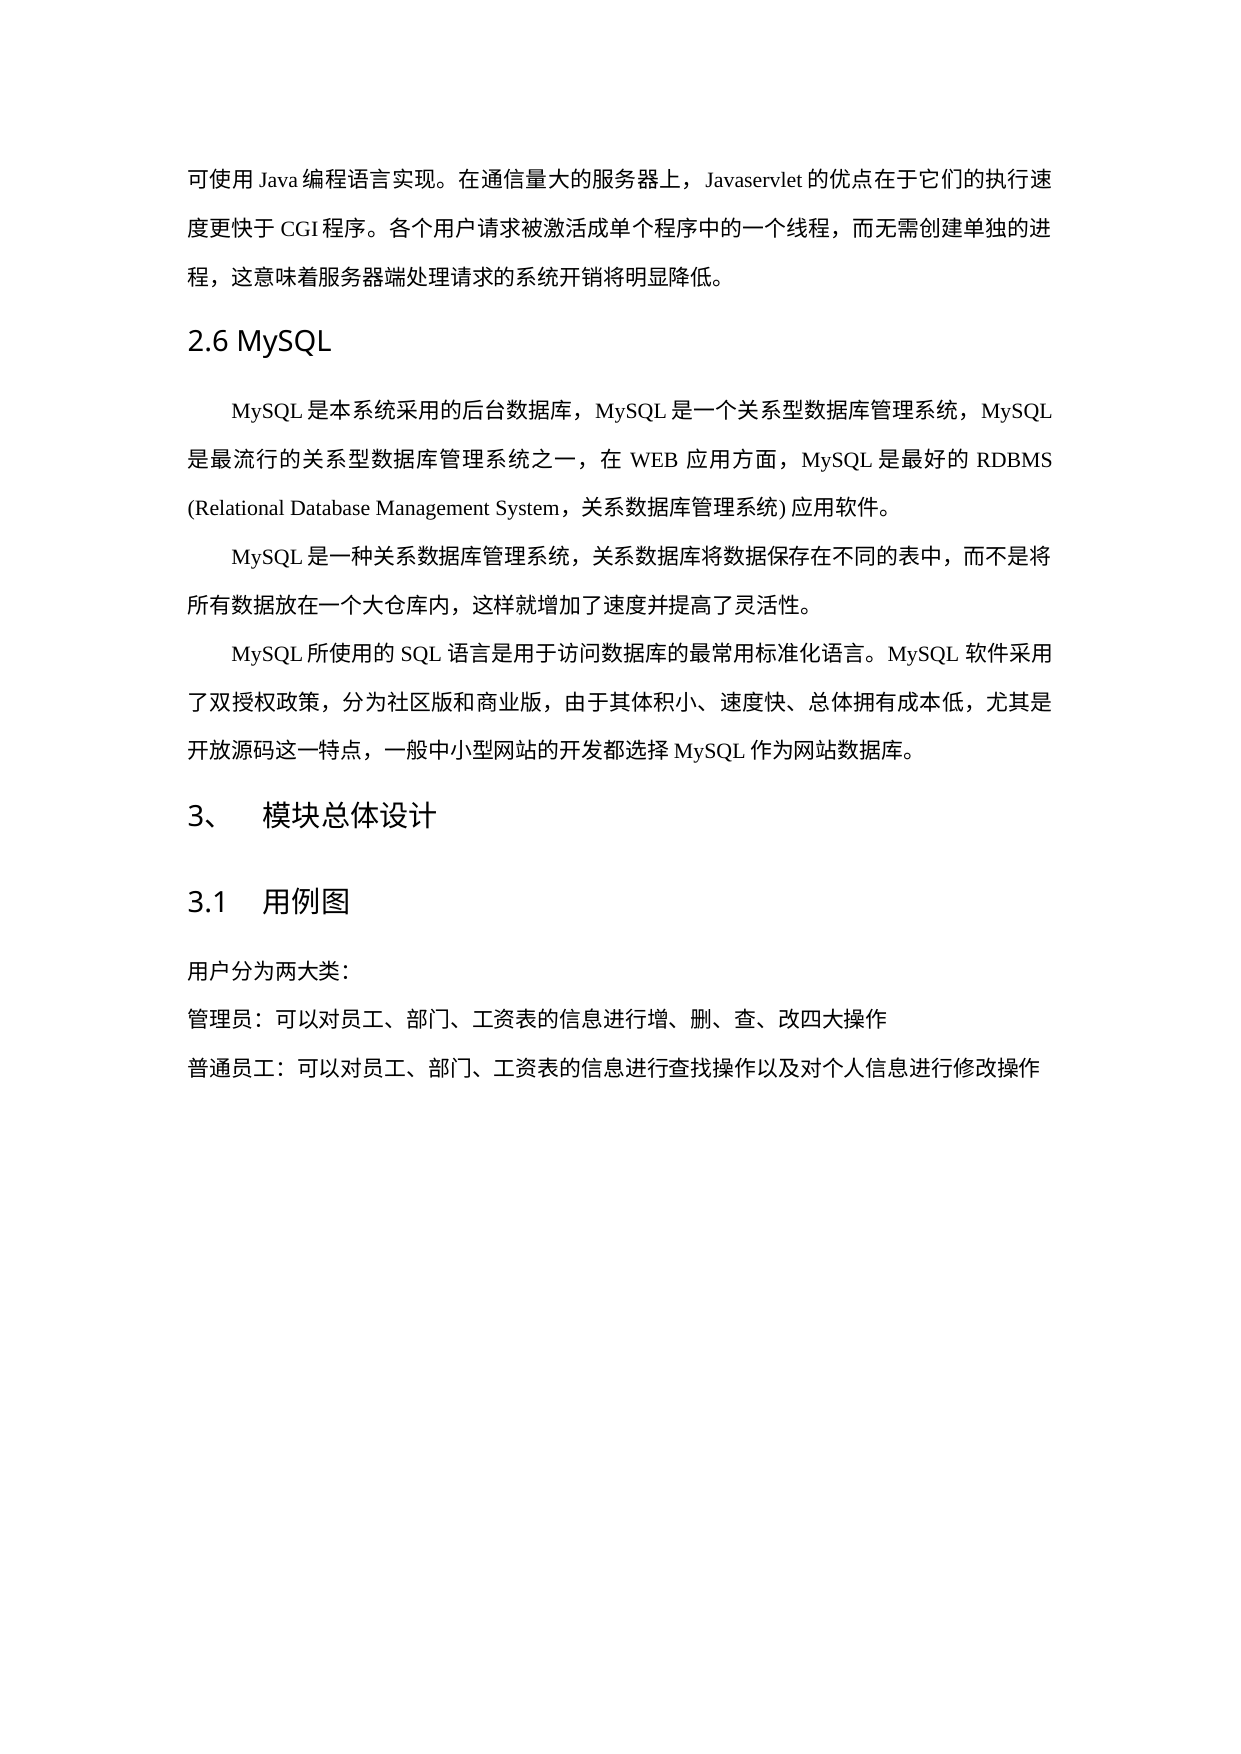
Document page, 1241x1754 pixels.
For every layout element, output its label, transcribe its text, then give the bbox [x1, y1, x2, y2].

text MySQL是本系统采用的后台数据库，MySQL是一个关系型数据库管理系统，MySQL 是最流行的关系型数据库管理系统之一，在 WEB 应用方面，MySQL是最好的 RDBMS (Relational Database Management System，关系数据库管理系统) 应用软件。 [187, 393, 1053, 523]
text MySQL所使用的 SQL 语言是用于访问数据库的最常用标准化语言。MySQL 软件采用了双授权政策，分为社区版和商业版，由于其体积小、速度快、总体拥有成本低，尤其是开放源码这一特点，一般中小型网站的开发都选择 MySQL 作为网站数据库。 [187, 636, 1053, 766]
list 模块总体设计 [187, 781, 1053, 846]
text MySQL是一种关系数据库管理系统，关系数据库将数据保存在不同的表中，而不是将所有数据放在一个大仓库内，这样就增加了速度并提高了灵活性。 [187, 538, 1053, 620]
text 普通员工：可以对员工、部门、工资表的信息进行查找操作以及对个人信息进行修改操作 [187, 1050, 1053, 1083]
text 2.6 MySQL [187, 308, 1053, 373]
list 用例图 [187, 867, 1053, 932]
text 用户分为两大类： [187, 954, 1053, 986]
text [187, 162, 1053, 292]
text 管理员：可以对员工、部门、工资表的信息进行增、删、查、改四大操作 [187, 1002, 1053, 1034]
